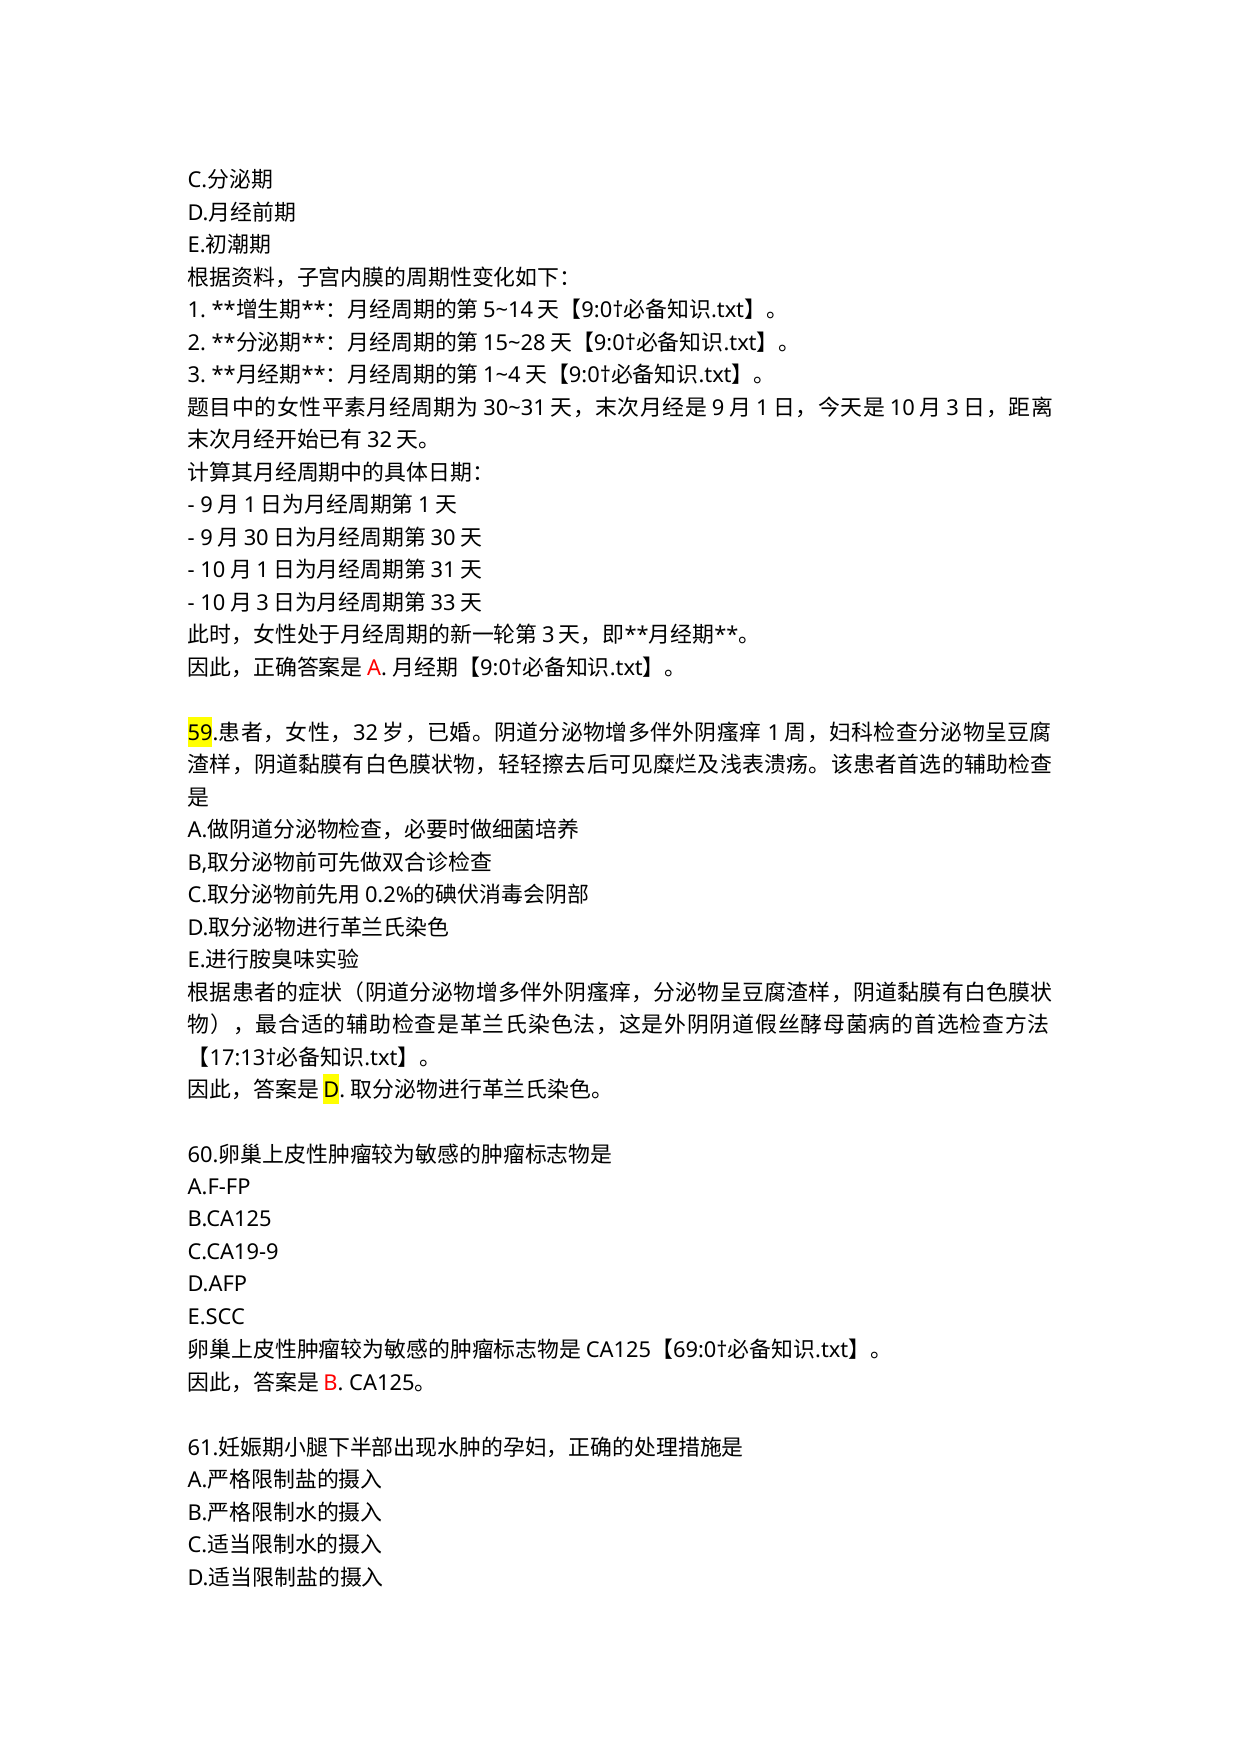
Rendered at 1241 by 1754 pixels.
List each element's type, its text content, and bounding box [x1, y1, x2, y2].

text C.取分泌物前先用0.2%的碘伏消毒会阴部 [187, 877, 1053, 909]
text B,取分泌物前可先做双合诊检查 [187, 844, 1053, 877]
text 根据患者的症状（阴道分泌物增多伴外阴瘙痒，分泌物呈豆腐渣样，阴道黏膜有白色膜状物），最合适的辅助检查是革兰氏染色法，这是外阴阴道假丝酵母菌病的首选检查方法【17:13†必备知识.txt】。 [187, 974, 1053, 1072]
text C.CA19-9 [187, 1234, 1053, 1267]
text B.严格限制水的摄入 [187, 1494, 1053, 1527]
text 3. **月经期**：月经周期的第1~4天【9:0†必备知识.txt】。 [187, 357, 1053, 389]
text - 9月1日为月经周期第1天 [187, 487, 1053, 519]
text - 10月3日为月经周期第33天 [187, 584, 1053, 617]
text 题目中的女性平素月经周期为30~31天，末次月经是9月1日，今天是10月3日，距离末次月经开始已有32天。 [187, 389, 1053, 454]
text C.适当限制水的摄入 [187, 1527, 1053, 1559]
text 60.卵巢上皮性肿瘤较为敏感的肿瘤标志物是 [187, 1137, 1053, 1169]
text 根据资料，子宫内膜的周期性变化如下： [187, 259, 1053, 292]
text 61.妊娠期小腿下半部出现水肿的孕妇，正确的处理措施是 [187, 1429, 1053, 1462]
text D.月经前期 [187, 194, 1053, 227]
text D.适当限制盐的摄入 [187, 1559, 1053, 1592]
text C.分泌期 [187, 162, 1053, 194]
text 卵巢上皮性肿瘤较为敏感的肿瘤标志物是CA125【69:0†必备知识.txt】。 [187, 1332, 1053, 1364]
text 因此，正确答案是A. 月经期【9:0†必备知识.txt】。 [187, 649, 1053, 682]
text D.AFP [187, 1267, 1053, 1299]
text A.做阴道分泌物检查，必要时做细菌培养 [187, 812, 1053, 844]
text 因此，答案是D. 取分泌物进行革兰氏染色。 [187, 1072, 1053, 1104]
text 2. **分泌期**：月经周期的第15~28天【9:0†必备知识.txt】。 [187, 324, 1053, 357]
text 因此，答案是B. CA125。 [187, 1364, 1053, 1397]
text E.初潮期 [187, 227, 1053, 259]
text - 9月30日为月经周期第30天 [187, 519, 1053, 552]
text 59.患者，女性，32岁，已婚。阴道分泌物增多伴外阴瘙痒1周，妇科检查分泌物呈豆腐渣样，阴道黏膜有白色膜状物，轻轻擦去后可见糜烂及浅表溃疡。该患者首选的辅助检查是 [187, 714, 1053, 812]
text B.CA125 [187, 1202, 1053, 1234]
text E.SCC [187, 1299, 1053, 1332]
text E.进行胺臭味实验 [187, 942, 1053, 974]
text D.取分泌物进行革兰氏染色 [187, 909, 1053, 942]
text 1. **增生期**：月经周期的第5~14天【9:0†必备知识.txt】。 [187, 292, 1053, 324]
text A.F-FP [187, 1169, 1053, 1202]
text 此时，女性处于月经周期的新一轮第3天，即**月经期**。 [187, 617, 1053, 649]
text 计算其月经周期中的具体日期： [187, 454, 1053, 487]
text - 10月1日为月经周期第31天 [187, 552, 1053, 584]
text A.严格限制盐的摄入 [187, 1462, 1053, 1494]
